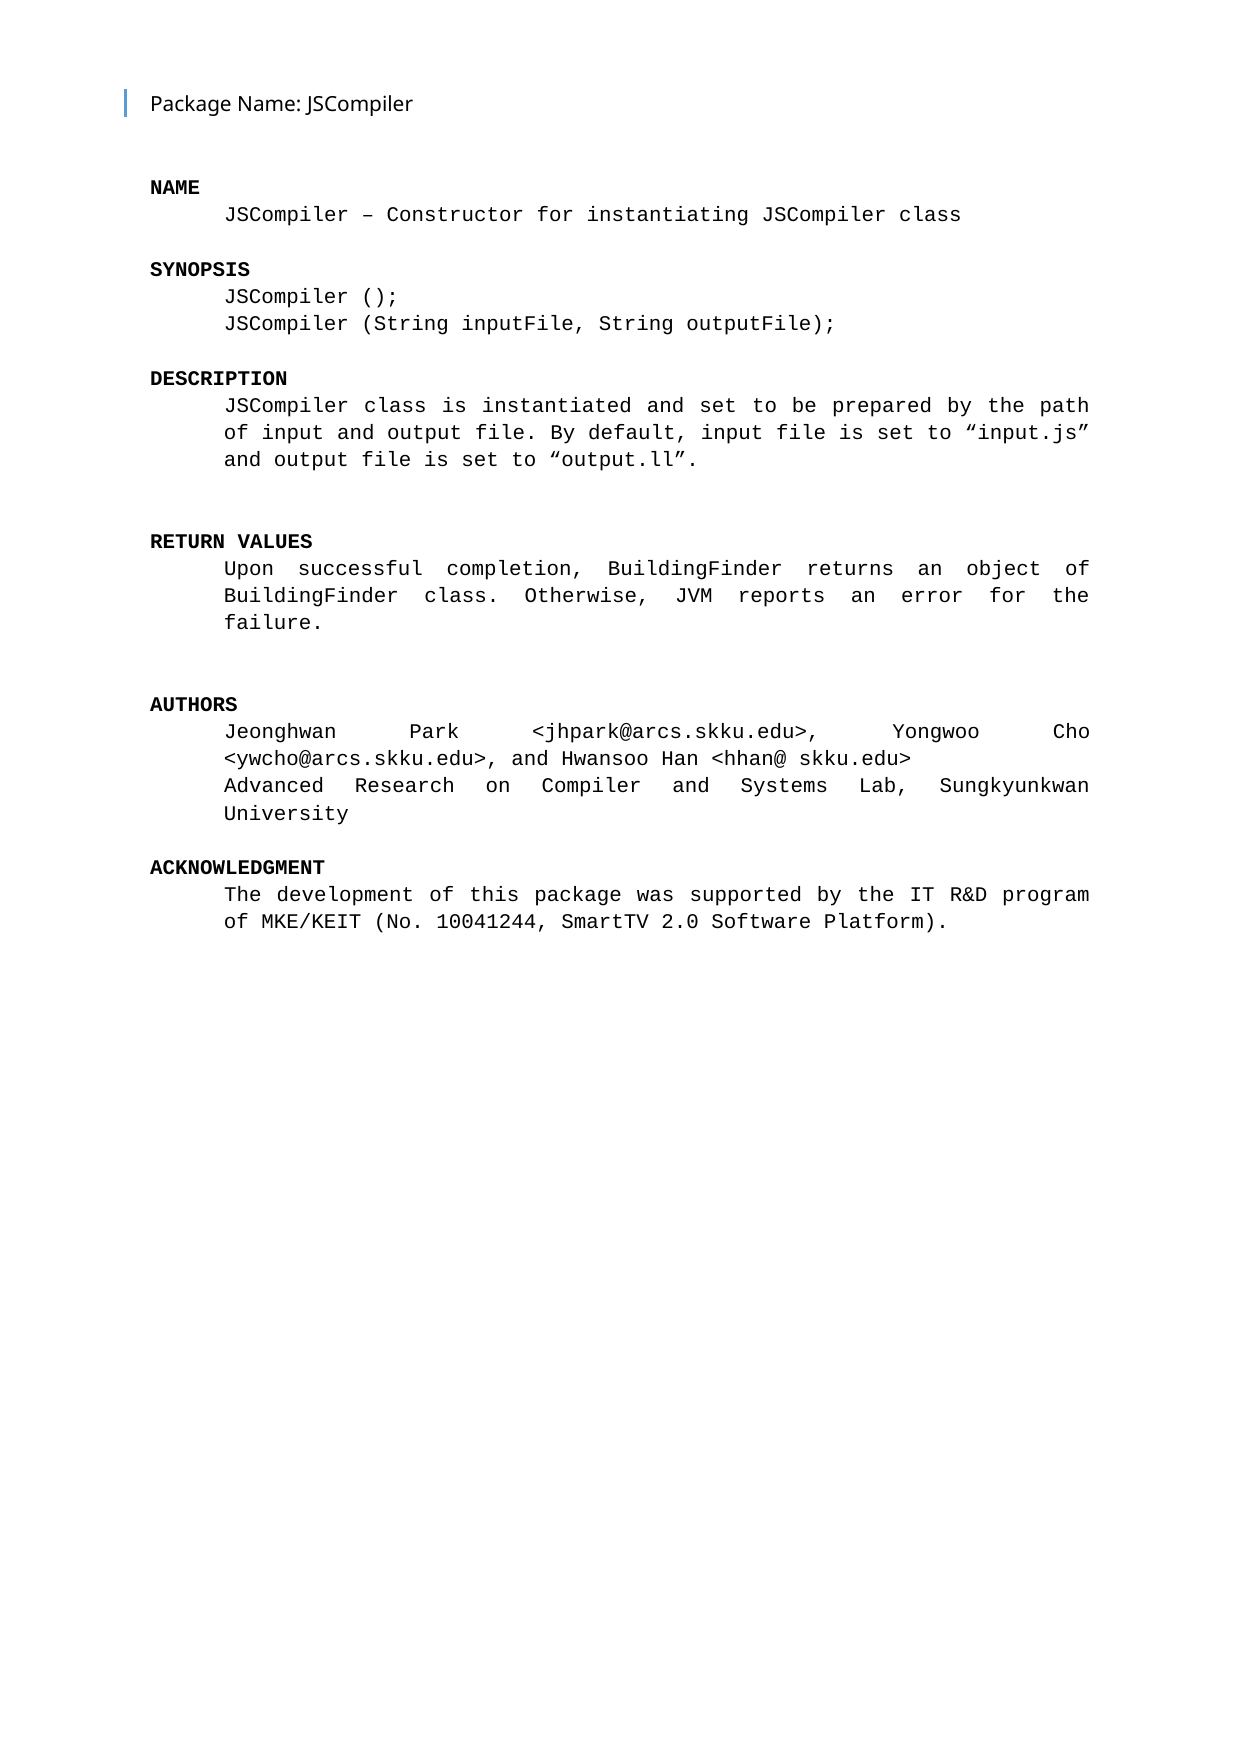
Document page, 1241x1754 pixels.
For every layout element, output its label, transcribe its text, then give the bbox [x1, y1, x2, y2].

text JSCompiler – Constructor for instantiating JSCompiler class [224, 204, 1090, 228]
text DESCRIPTION [150, 367, 1090, 391]
text AUTHORS [150, 694, 1090, 717]
text The development of this package was supported by the IT R&D program of MKE/KEIT (No. 10041244, SmartTV 2.0 Software Platform). [224, 884, 1090, 935]
text Advanced Research on Compiler and Systems Lab, Sungkyunkwan University [224, 775, 1090, 826]
text RETURN VALUES [150, 531, 1090, 554]
text Jeonghwan Park <jhpark@arcs.skku.edu>, Yongwoo Cho <ywcho@arcs.skku.edu>, and Hwansoo Han <hhan@ skku.edu> [224, 721, 1090, 772]
text JSCompiler (String inputFile, String outputFile); [224, 313, 1090, 337]
text ACKNOWLEDGMENT [150, 857, 1090, 881]
text NAME [150, 177, 1090, 201]
text JSCompiler (); [224, 286, 1090, 309]
text JSCompiler class is instantiated and set to be prepared by the path of input and output file. By default, input file is set to “input.js” and output file is set to “output.ll”. [224, 395, 1090, 473]
text SYNOPSIS [150, 259, 1090, 282]
text Upon successful completion, BuildingFinder returns an object of BuildingFinder class. Otherwise, JVM reports an error for the failure. [224, 558, 1090, 636]
